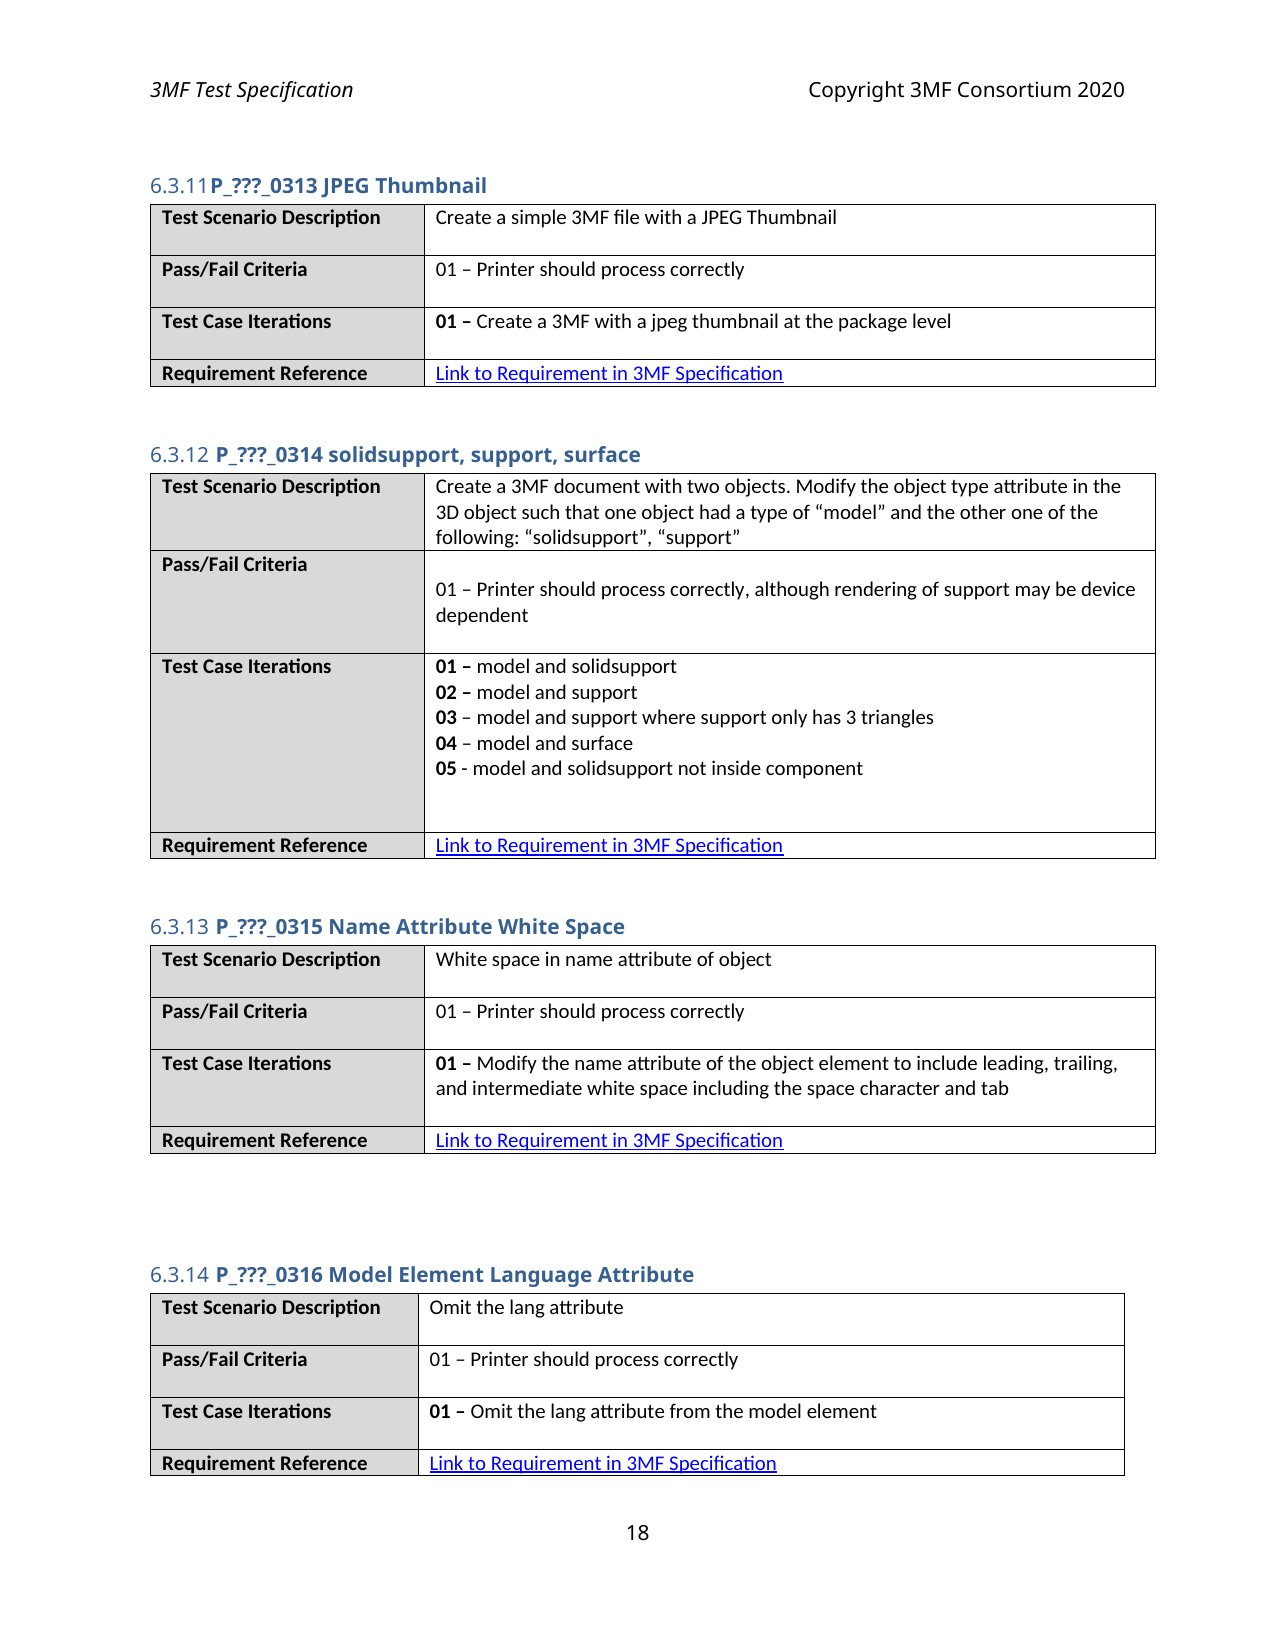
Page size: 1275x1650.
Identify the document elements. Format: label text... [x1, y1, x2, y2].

table_header Create a 3MF document with two objects. Modify the object type attribute in the 3D object such that one object had a type of “model” and the other one of the following: “solidsupport”, “support” [425, 474, 1155, 550]
table_cell Requirement Reference [151, 1127, 424, 1153]
table_cell 01 – Printer should process correctly [419, 1346, 1124, 1397]
table_cell Test Case Iterations [151, 1398, 418, 1449]
table_cell Link to Requirement in 3MF Specification [419, 1450, 1124, 1475]
table_cell Requirement Reference [151, 833, 424, 858]
table_header Test Scenario Description [151, 1294, 418, 1345]
table_header Test Scenario Description [151, 205, 424, 255]
table_cell Link to Requirement in 3MF Specification [425, 360, 1155, 386]
table_cell Link to Requirement in 3MF Specification [425, 1127, 1155, 1153]
table_cell Pass/Fail Criteria [151, 551, 424, 653]
table_cell Requirement Reference [151, 1450, 418, 1475]
table_header Test Scenario Description [151, 474, 424, 550]
table_cell Test Case Iterations [151, 1050, 424, 1126]
table_cell 01 – Printer should process correctly [425, 256, 1155, 307]
subtitle P_???_0314 solidsupport, support, surface [150, 440, 1125, 468]
table_header Omit the lang attribute [419, 1294, 1124, 1345]
table_cell Test Case Iterations [151, 308, 424, 359]
subtitle P_???_0313 JPEG Thumbnail [150, 171, 1125, 199]
table_header White space in name attribute of object [425, 946, 1155, 997]
table_cell Link to Requirement in 3MF Specification [425, 833, 1155, 858]
subtitle P_???_0315 Name Attribute White Space [150, 912, 1125, 941]
table_cell 01 – Printer should process correctly, although rendering of support may be device dependent [425, 551, 1155, 653]
table_cell 01 – Modify the name attribute of the object element to include leading, trailing, and intermediate white space including the space character and tab [425, 1050, 1155, 1126]
table_cell 01 – model and solidsupport 02 – model and support 03 – model and support where support only has 3 triangles 04 – model and surface 05 - model and solidsupport not inside component [425, 654, 1155, 832]
table_cell 01 – Create a 3MF with a jpeg thumbnail at the package level [425, 308, 1155, 359]
table_header Create a simple 3MF file with a JPEG Thumbnail [425, 205, 1155, 255]
table_cell Pass/Fail Criteria [151, 256, 424, 307]
table_cell Pass/Fail Criteria [151, 998, 424, 1049]
table_cell Requirement Reference [151, 360, 424, 386]
table_header Test Scenario Description [151, 946, 424, 997]
table_cell Pass/Fail Criteria [151, 1346, 418, 1397]
table_cell 01 – Printer should process correctly [425, 998, 1155, 1049]
table_cell Test Case Iterations [151, 654, 424, 832]
subtitle P_???_0316 Model Element Language Attribute [150, 1261, 1125, 1289]
table_cell 01 – Omit the lang attribute from the model element [419, 1398, 1124, 1449]
